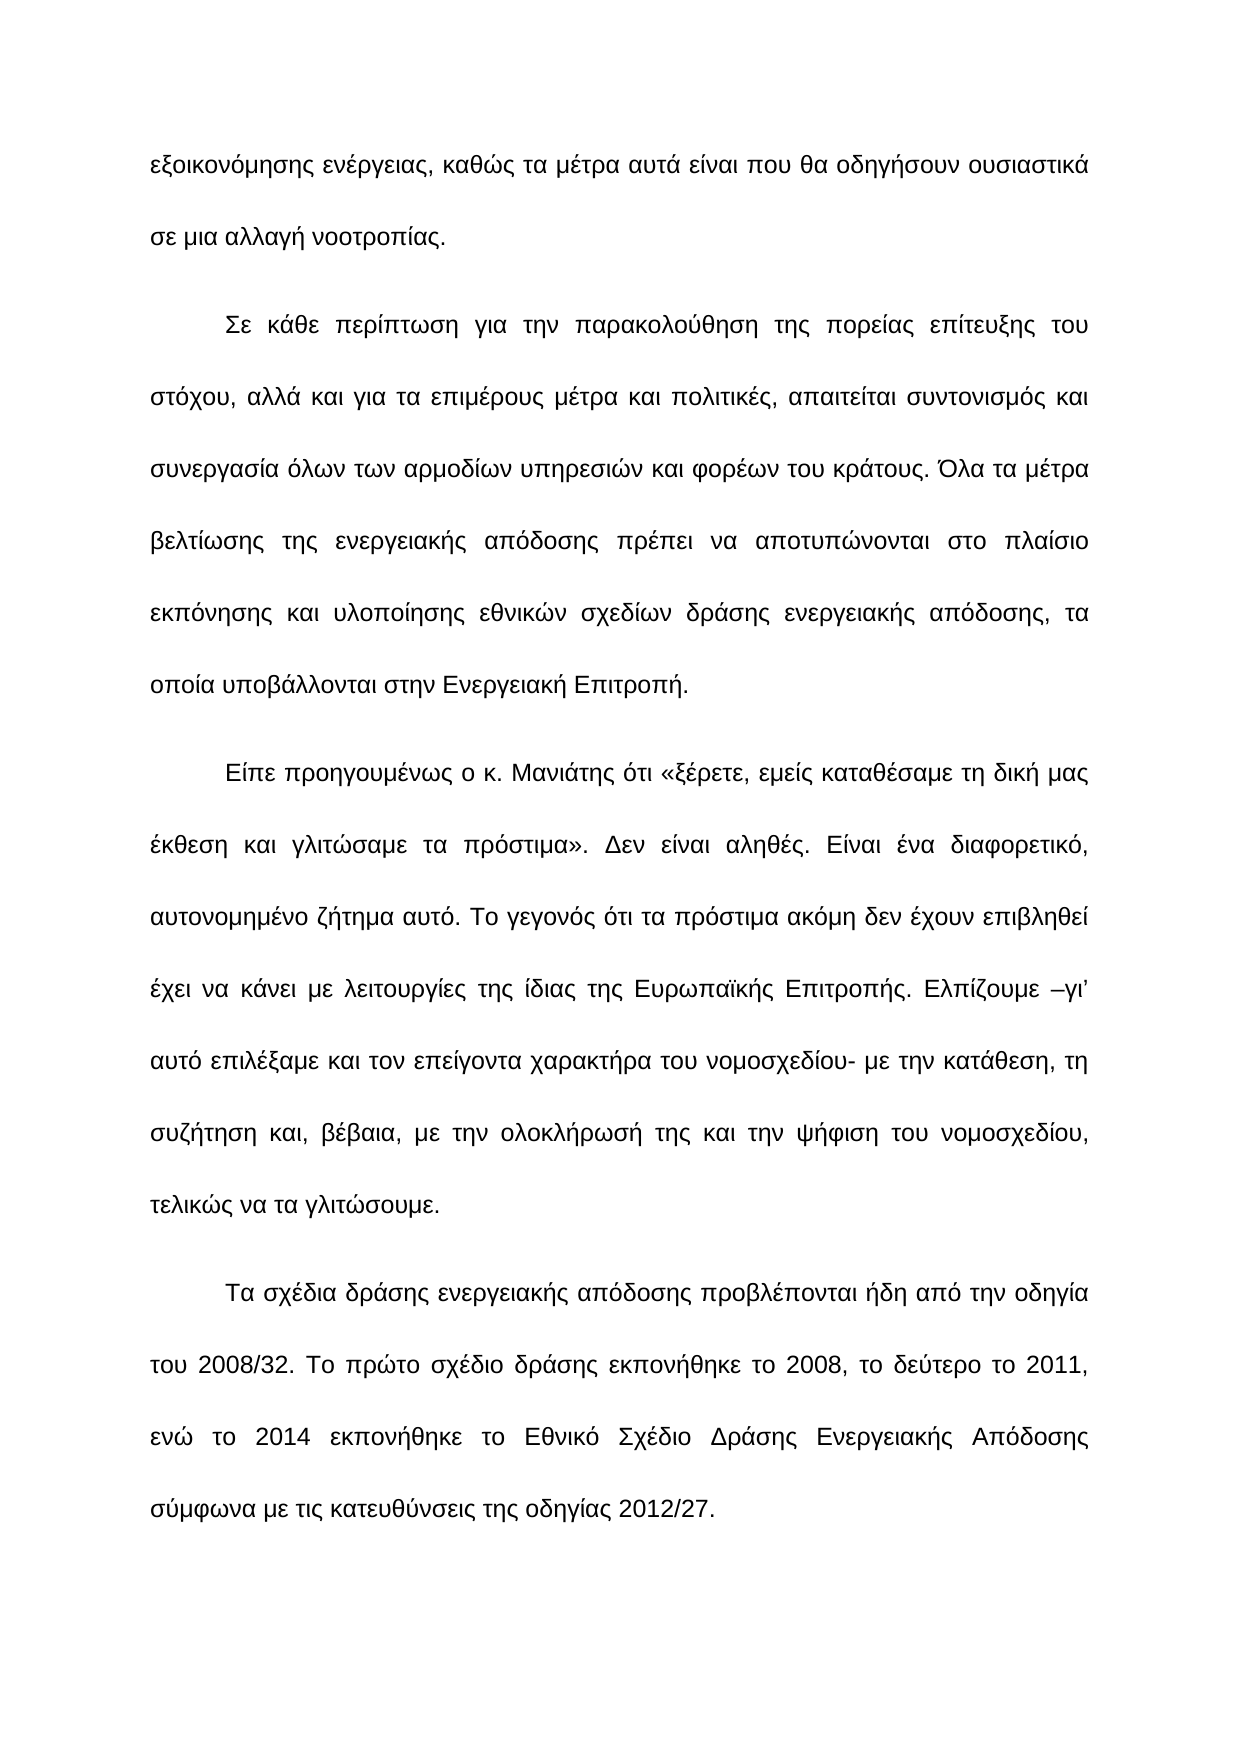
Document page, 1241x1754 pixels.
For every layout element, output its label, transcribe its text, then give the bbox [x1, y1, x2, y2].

text Είπε προηγουμένως ο κ. Μανιάτης ότι «ξέρετε, εμείς καταθέσαμε τη δική μας έκθεση και γλιτώσαμε τα πρόστιμα». Δεν είναι αληθές. Είναι ένα διαφορετικό, αυτονομημένο ζήτημα αυτό. Το γεγονός ότι τα πρόστιμα ακόμη δεν έχουν επιβληθεί έχει να κάνει με λειτουργίες της ίδιας της Ευρωπαϊκής Επιτροπής. Ελπίζουμε –γι’ αυτό επιλέξαμε και τον επείγοντα χαρακτήρα του νομοσχεδίου- με την κατάθεση, τη συζήτηση και, βέβαια, με την ολοκλήρωσή της και την ψήφιση του νομοσχεδίου, τελικώς να τα γλιτώσουμε. [150, 758, 1090, 1218]
text Τα σχέδια δράσης ενεργειακής απόδοσης προβλέπονται ήδη από την οδηγία του 2008/32. Το πρώτο σχέδιο δράσης εκπονήθηκε το 2008, το δεύτερο το 2011, ενώ το 2014 εκπονήθηκε το Εθνικό Σχέδιο Δράσης Ενεργειακής Απόδοσης σύμφωνα με τις κατευθύνσεις της οδηγίας 2012/27. [150, 1278, 1090, 1522]
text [150, 150, 1090, 251]
text Σε κάθε περίπτωση για την παρακολούθηση της πορείας επίτευξης του στόχου, αλλά και για τα επιμέρους μέτρα και πολιτικές, απαιτείται συντονισμός και συνεργασία όλων των αρμοδίων υπηρεσιών και φορέων του κράτους. Όλα τα μέτρα βελτίωσης της ενεργειακής απόδοσης πρέπει να αποτυπώνονται στο πλαίσιο εκπόνησης και υλοποίησης εθνικών σχεδίων δράσης ενεργειακής απόδοσης, τα οποία υποβάλλονται στην Ενεργειακή Επιτροπή. [150, 310, 1090, 698]
